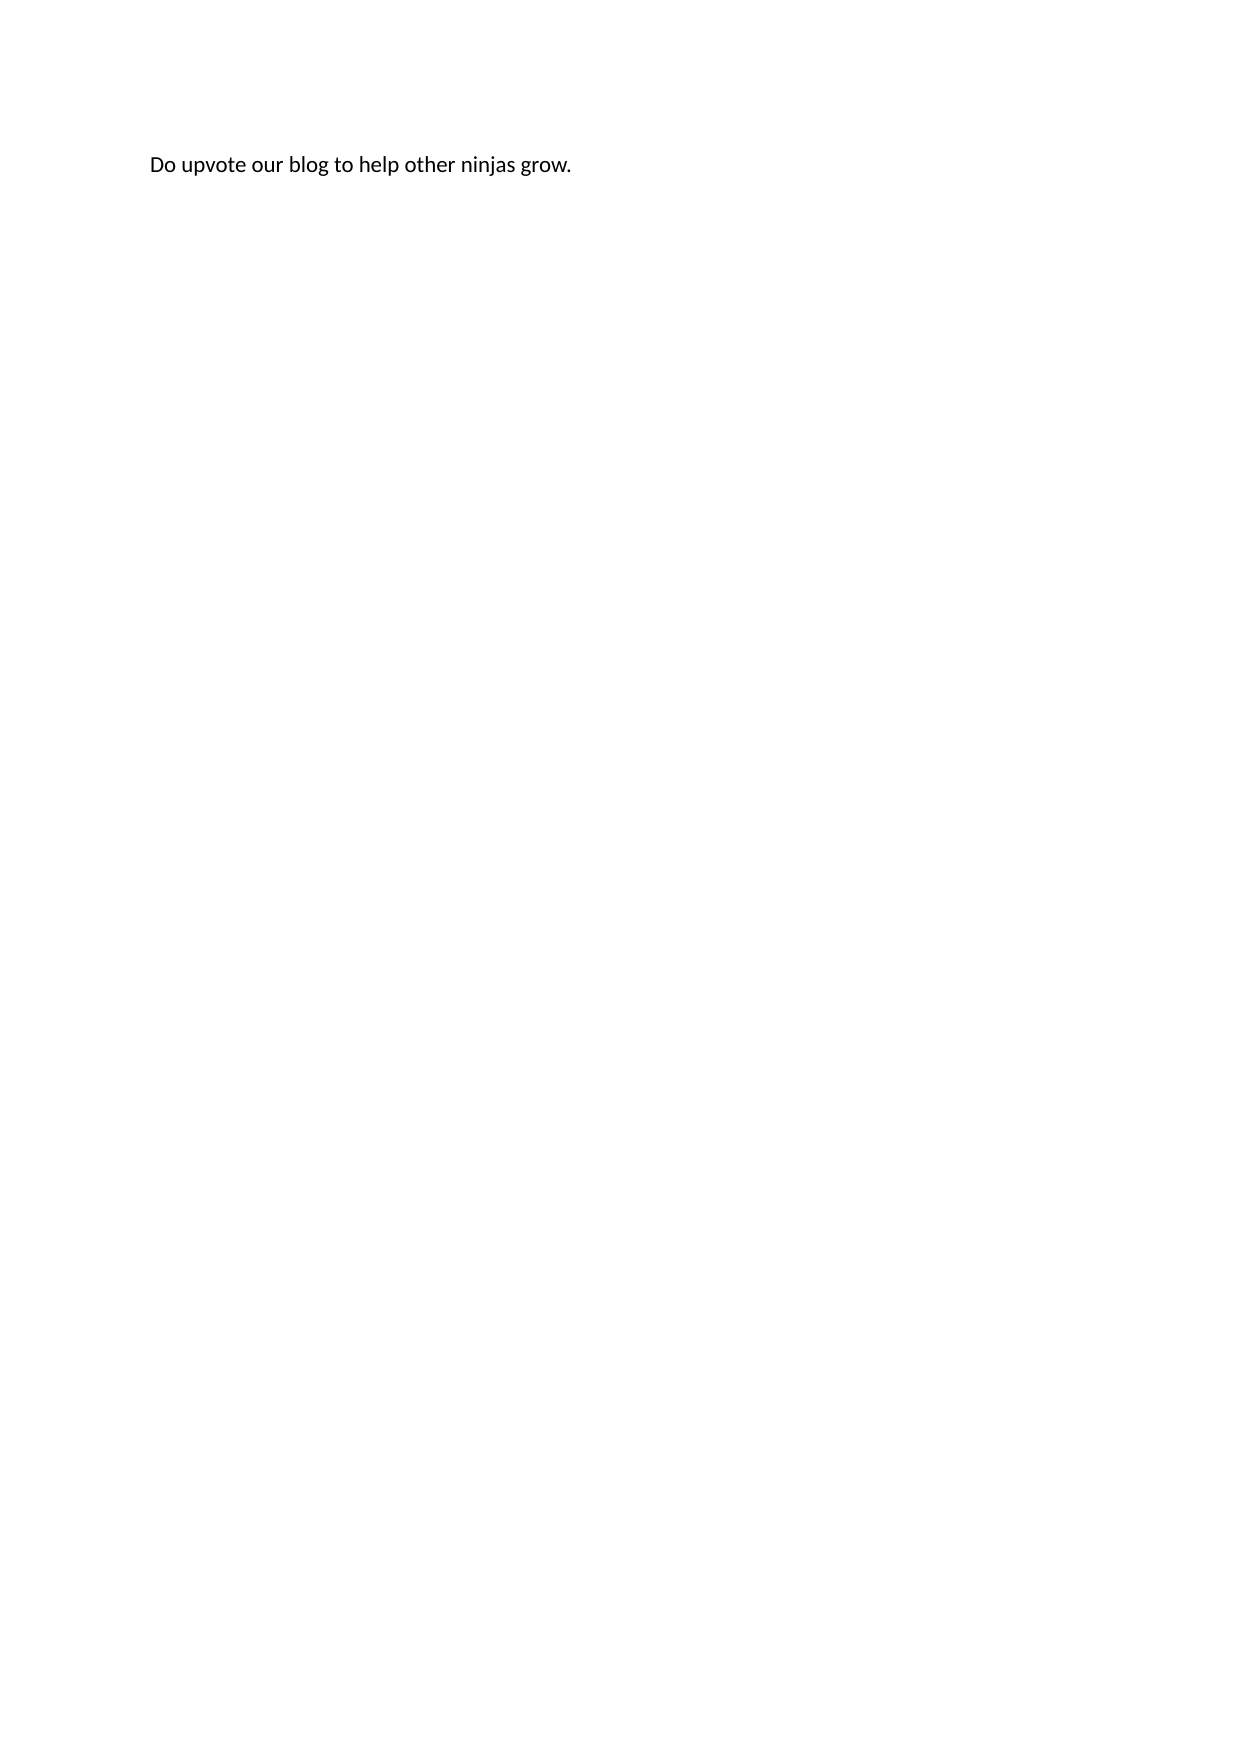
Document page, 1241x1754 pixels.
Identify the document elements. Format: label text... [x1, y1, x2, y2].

text Do upvote our blog to help other ninjas grow. [150, 150, 1090, 178]
